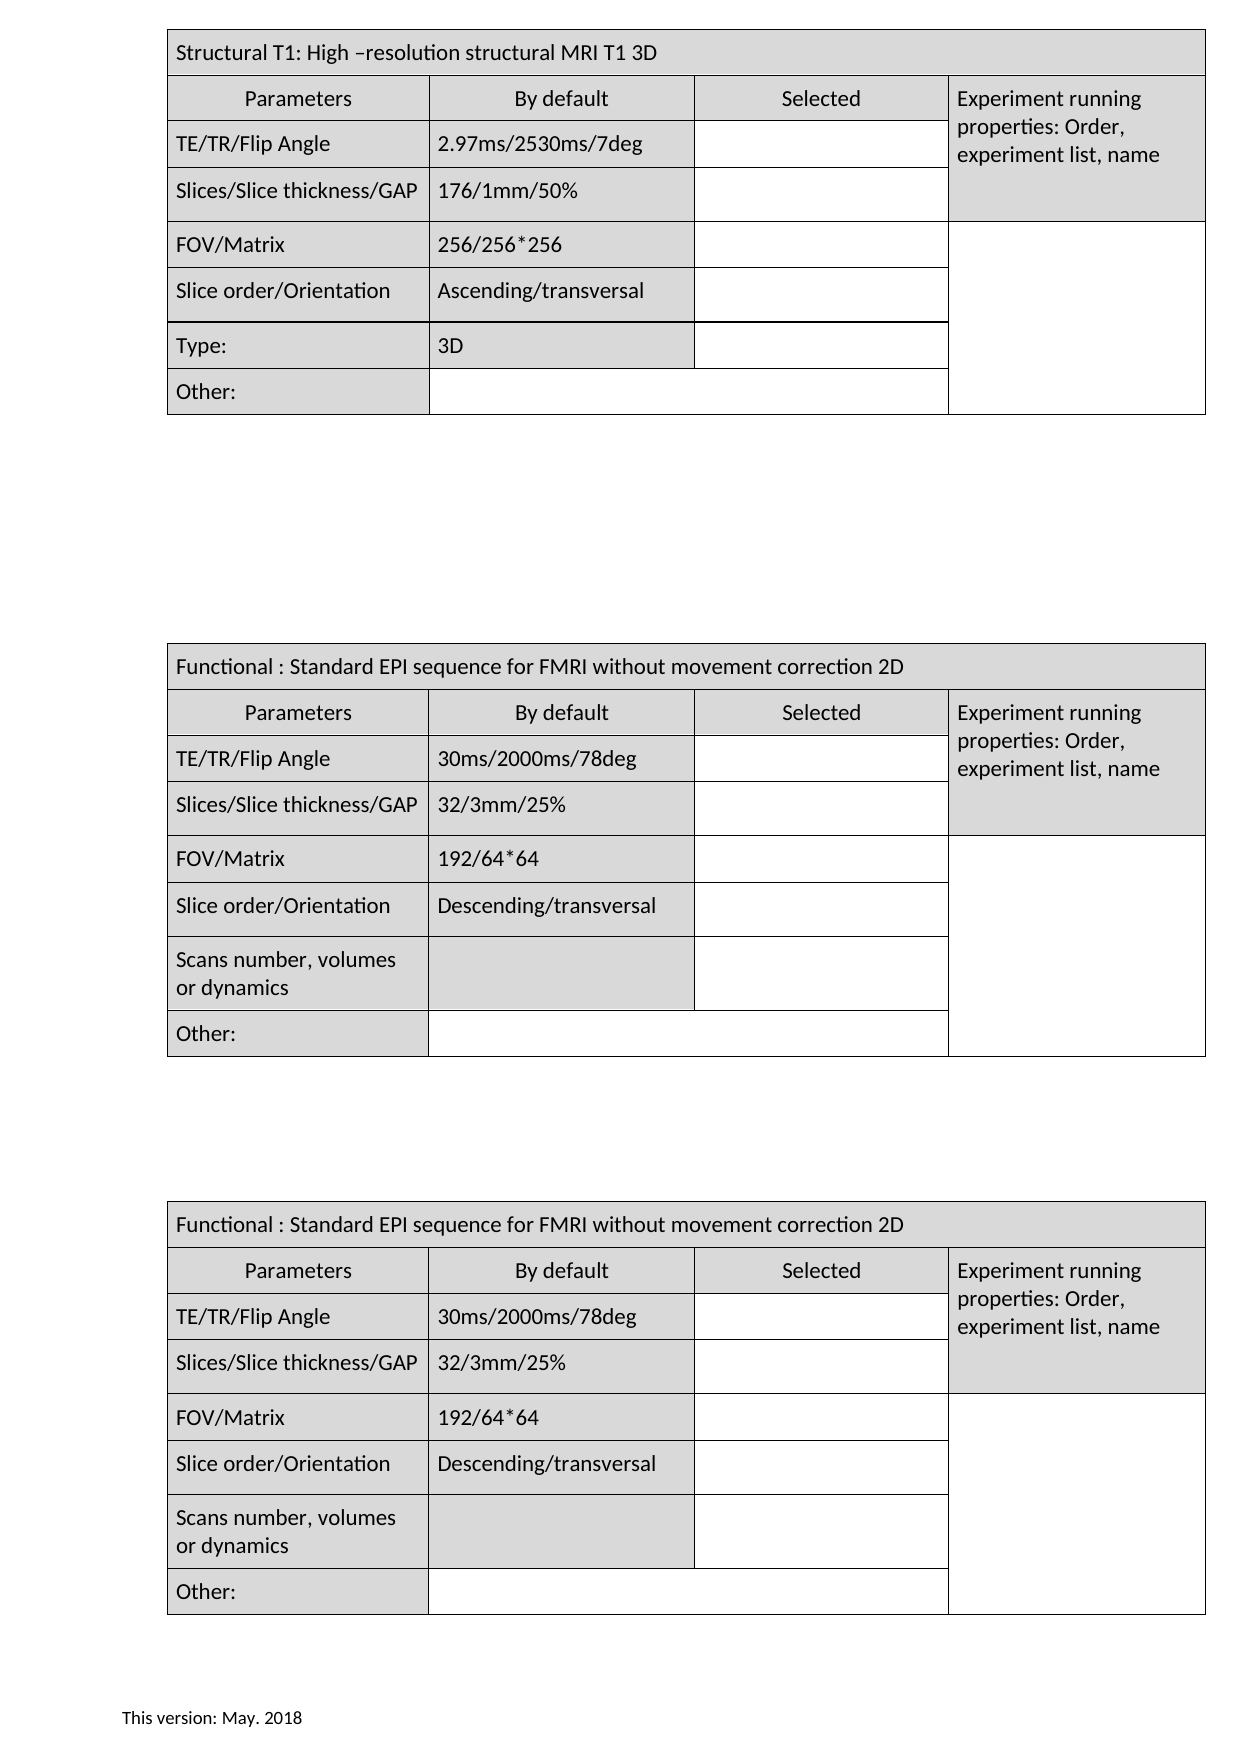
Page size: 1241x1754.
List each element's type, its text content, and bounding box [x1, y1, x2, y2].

table_cell [429, 1495, 694, 1568]
table_cell Scans number, volumes or dynamics [168, 937, 428, 1009]
table_cell Descending/transversal [429, 1441, 694, 1494]
table_cell Parameters [168, 1248, 428, 1293]
table_cell 2.97ms/2530ms/7deg [430, 121, 694, 167]
table_cell Ascending/transversal [430, 268, 694, 321]
table_cell Experiment running properties: Order, experiment list, name [949, 690, 1205, 835]
table_cell 192/64*64 [429, 836, 694, 882]
table_cell 30ms/2000ms/78deg [429, 1294, 694, 1339]
table_cell Slices/Slice thickness/GAP [168, 782, 428, 835]
table_cell Other: [168, 1011, 428, 1056]
table_cell Type: [168, 323, 429, 368]
table_cell [695, 883, 948, 936]
table_cell 32/3mm/25% [429, 782, 694, 835]
table_cell [695, 1340, 948, 1393]
table_cell [695, 323, 948, 368]
table_cell [429, 937, 694, 1009]
table_cell Selected [695, 76, 948, 120]
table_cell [949, 1248, 1205, 1393]
table_cell 192/64*64 [429, 1394, 694, 1440]
table_cell [695, 268, 948, 321]
table_cell Experiment running properties: Order, experiment list, name [949, 76, 1205, 221]
table_cell Other: [168, 369, 429, 414]
table_cell TE/TR/Flip Angle [168, 736, 428, 781]
table_cell [695, 168, 948, 221]
table_header Structural T1: High –resolution structural MRI T1 3D [168, 30, 1205, 74]
table_cell Slice order/Orientation [168, 1441, 428, 1494]
table_cell Selected [695, 1248, 948, 1293]
table_cell [949, 836, 1205, 1056]
table_cell 176/1mm/50% [430, 168, 694, 221]
table_header Functional : Standard EPI sequence for FMRI without movement correction 2D [168, 1202, 1205, 1247]
table_cell [695, 1294, 948, 1339]
table_cell [695, 1495, 948, 1568]
table_cell [949, 1394, 1205, 1614]
table_cell Slices/Slice thickness/GAP [168, 168, 429, 221]
table_cell 30ms/2000ms/78deg [429, 736, 694, 781]
table_cell 32/3mm/25% [429, 1340, 694, 1393]
table_cell [695, 782, 948, 835]
table_cell Descending/transversal [429, 883, 694, 936]
table_cell [429, 1011, 948, 1056]
table_cell FOV/Matrix [168, 222, 429, 267]
table_header Functional : Standard EPI sequence for FMRI without movement correction 2D [168, 644, 1205, 689]
table_cell FOV/Matrix [168, 1394, 428, 1440]
table_cell Other: [168, 1569, 428, 1614]
table_cell Slice order/Orientation [168, 883, 428, 936]
table_cell By default [429, 1248, 694, 1293]
table_cell Slices/Slice thickness/GAP [168, 1340, 428, 1393]
table_cell [949, 222, 1205, 414]
table_cell TE/TR/Flip Angle [168, 1294, 428, 1339]
table_cell [430, 369, 948, 414]
table_cell [695, 937, 948, 1009]
table_cell By default [429, 690, 694, 734]
table_cell [695, 222, 948, 267]
table_cell 256/256*256 [430, 222, 694, 267]
table_cell FOV/Matrix [168, 836, 428, 882]
table_cell [429, 1569, 948, 1614]
table_cell Parameters [168, 690, 428, 734]
table_cell [695, 836, 948, 882]
table_cell [695, 1394, 948, 1440]
table_cell TE/TR/Flip Angle [168, 121, 429, 167]
table_cell [695, 1441, 948, 1494]
table_cell [695, 121, 948, 167]
table_cell 3D [430, 323, 694, 368]
table_cell Scans number, volumes or dynamics [168, 1495, 428, 1568]
table_cell Slice order/Orientation [168, 268, 429, 321]
table_cell Parameters [168, 76, 429, 120]
table_cell [695, 736, 948, 781]
table_cell Selected [695, 690, 948, 734]
table_cell By default [430, 76, 694, 120]
